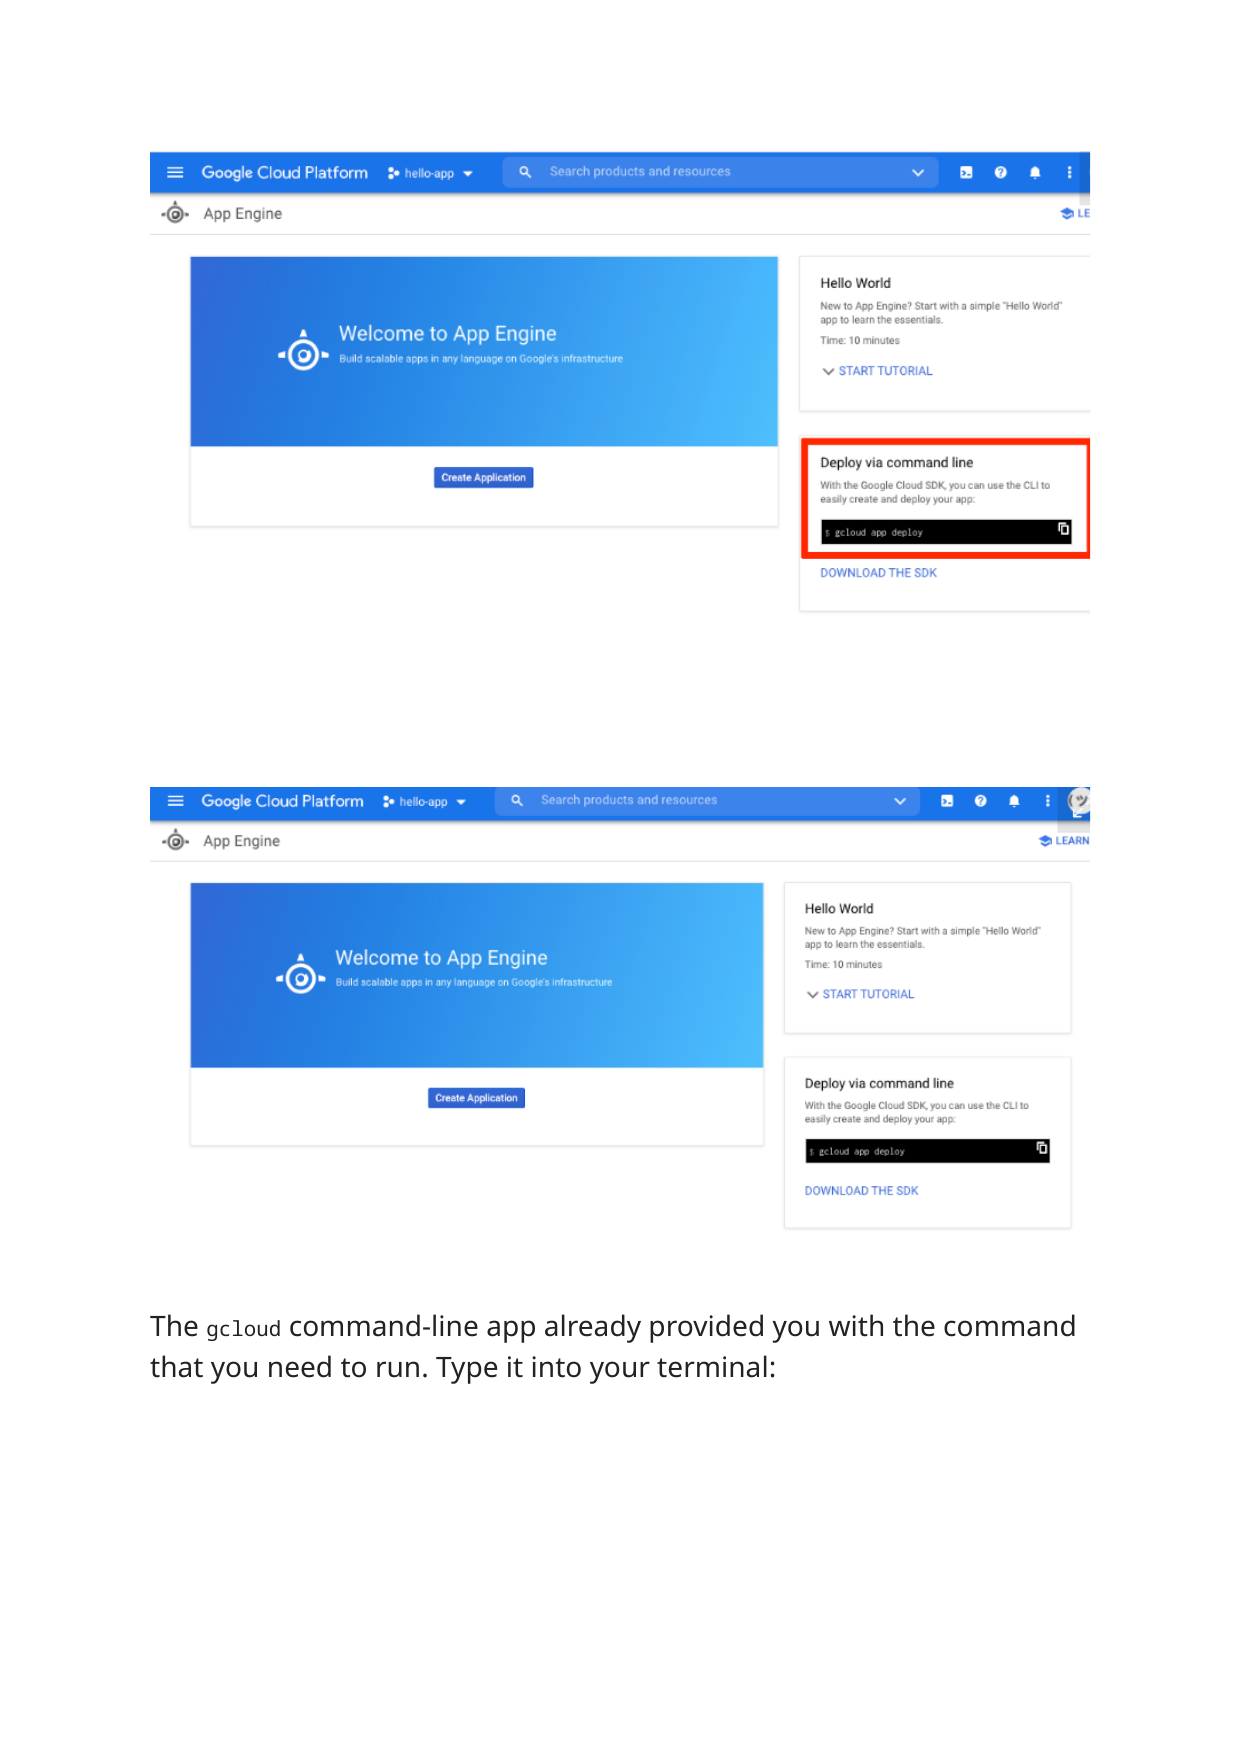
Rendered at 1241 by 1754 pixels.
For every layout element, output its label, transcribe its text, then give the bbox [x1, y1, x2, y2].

text The gcloud command-line app already provided you with the command that you need to run. Type it into your terminal: [150, 1306, 1090, 1386]
picture [150, 787, 1091, 1241]
picture [150, 150, 1091, 629]
